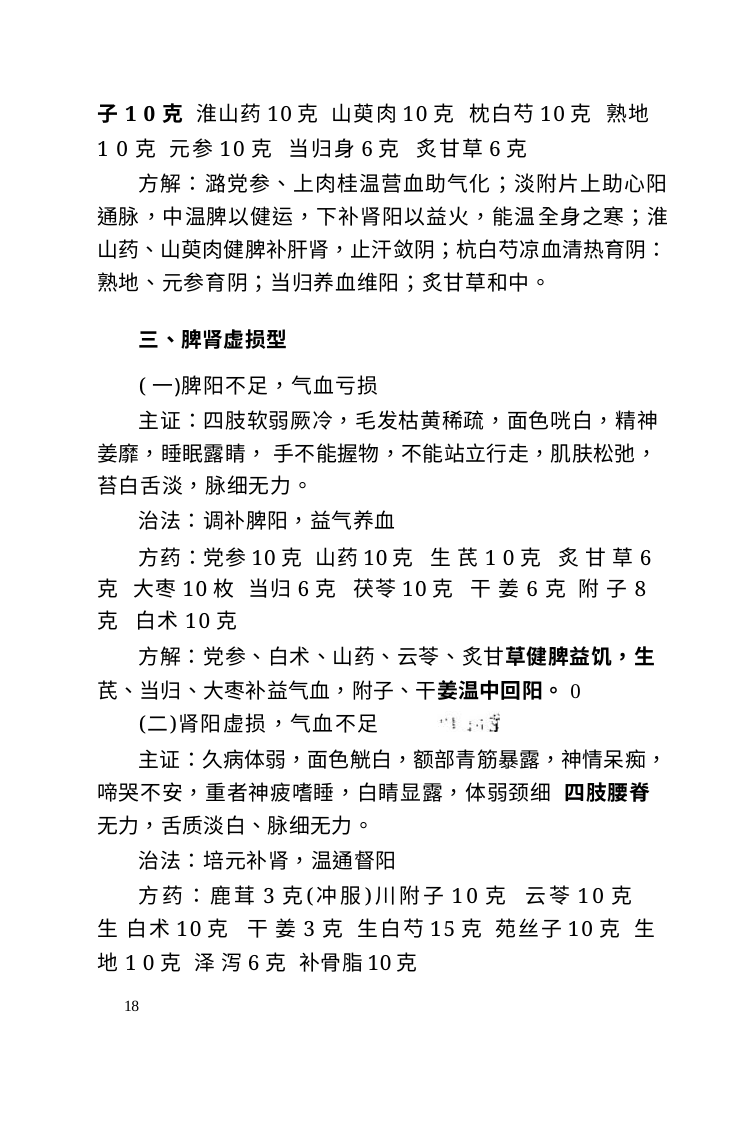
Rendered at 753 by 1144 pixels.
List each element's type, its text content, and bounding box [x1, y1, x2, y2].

text 主证：久病体弱，面色觥白，额部青筋暴露，神情呆痴， 啼哭不安，重者神疲嗜睡，白睛显露，体弱颈细 四肢腰脊 无力，舌质淡白、脉细无力。 [97, 746, 669, 839]
text 方解：潞党参、上肉桂温营血助气化；淡附片上助心阳 通脉，中温脾以健运，下补肾阳以益火，能温全身之寒；淮 山药、山萸肉健脾补肝肾，止汗敛阴；杭白芍凉血清热育阴： 熟地、元参育阴；当归养血维阳；炙甘草和中。 [97, 169, 669, 297]
picture [437, 711, 500, 732]
text 治法：调补脾阳，益气养血 [138, 508, 669, 534]
text (二)肾阳虚损，气血不足 [138, 710, 669, 737]
text 方解：党参、白术、山药、云苓、炙甘草健脾益饥，生 芪、当归、大枣补益气血，附子、干姜温中回阳。 0 [97, 642, 659, 705]
text 方药：鹿茸3克(冲服)川附子10克 云苓10克 生 白术10克 干 姜 3 克 生白芍15克 苑丝子10克 生 地 1 0 克 泽 泻 6 克 补骨脂10克 [97, 881, 662, 977]
text 1 0 克 元参10克 当归身6克 炙甘草6克 [97, 136, 669, 162]
text 子 1 0 克 淮山药10克 山萸肉10克 枕白芍10克 熟地 [97, 100, 669, 126]
text 方药：党参10克 山药10克 生 芪 1 0 克 炙 甘 草 6 克 大枣10枚 当归6克 茯苓10克 干 姜 6 克 附 子 8 克 白术10克 [97, 543, 659, 634]
text 三、脾肾虚损型 [139, 326, 669, 353]
text 主证：四肢软弱厥冷，毛发枯黄稀疏，面色咣白，精神 姜靡，睡眠露睛， 手不能握物，不能站立行走，肌肤松弛， 苔白舌淡，脉细无力。 [97, 406, 660, 500]
text 治法：培元补肾，温通督阳 [138, 848, 669, 873]
text ( 一)脾阳不足，气血亏损 [138, 373, 669, 399]
